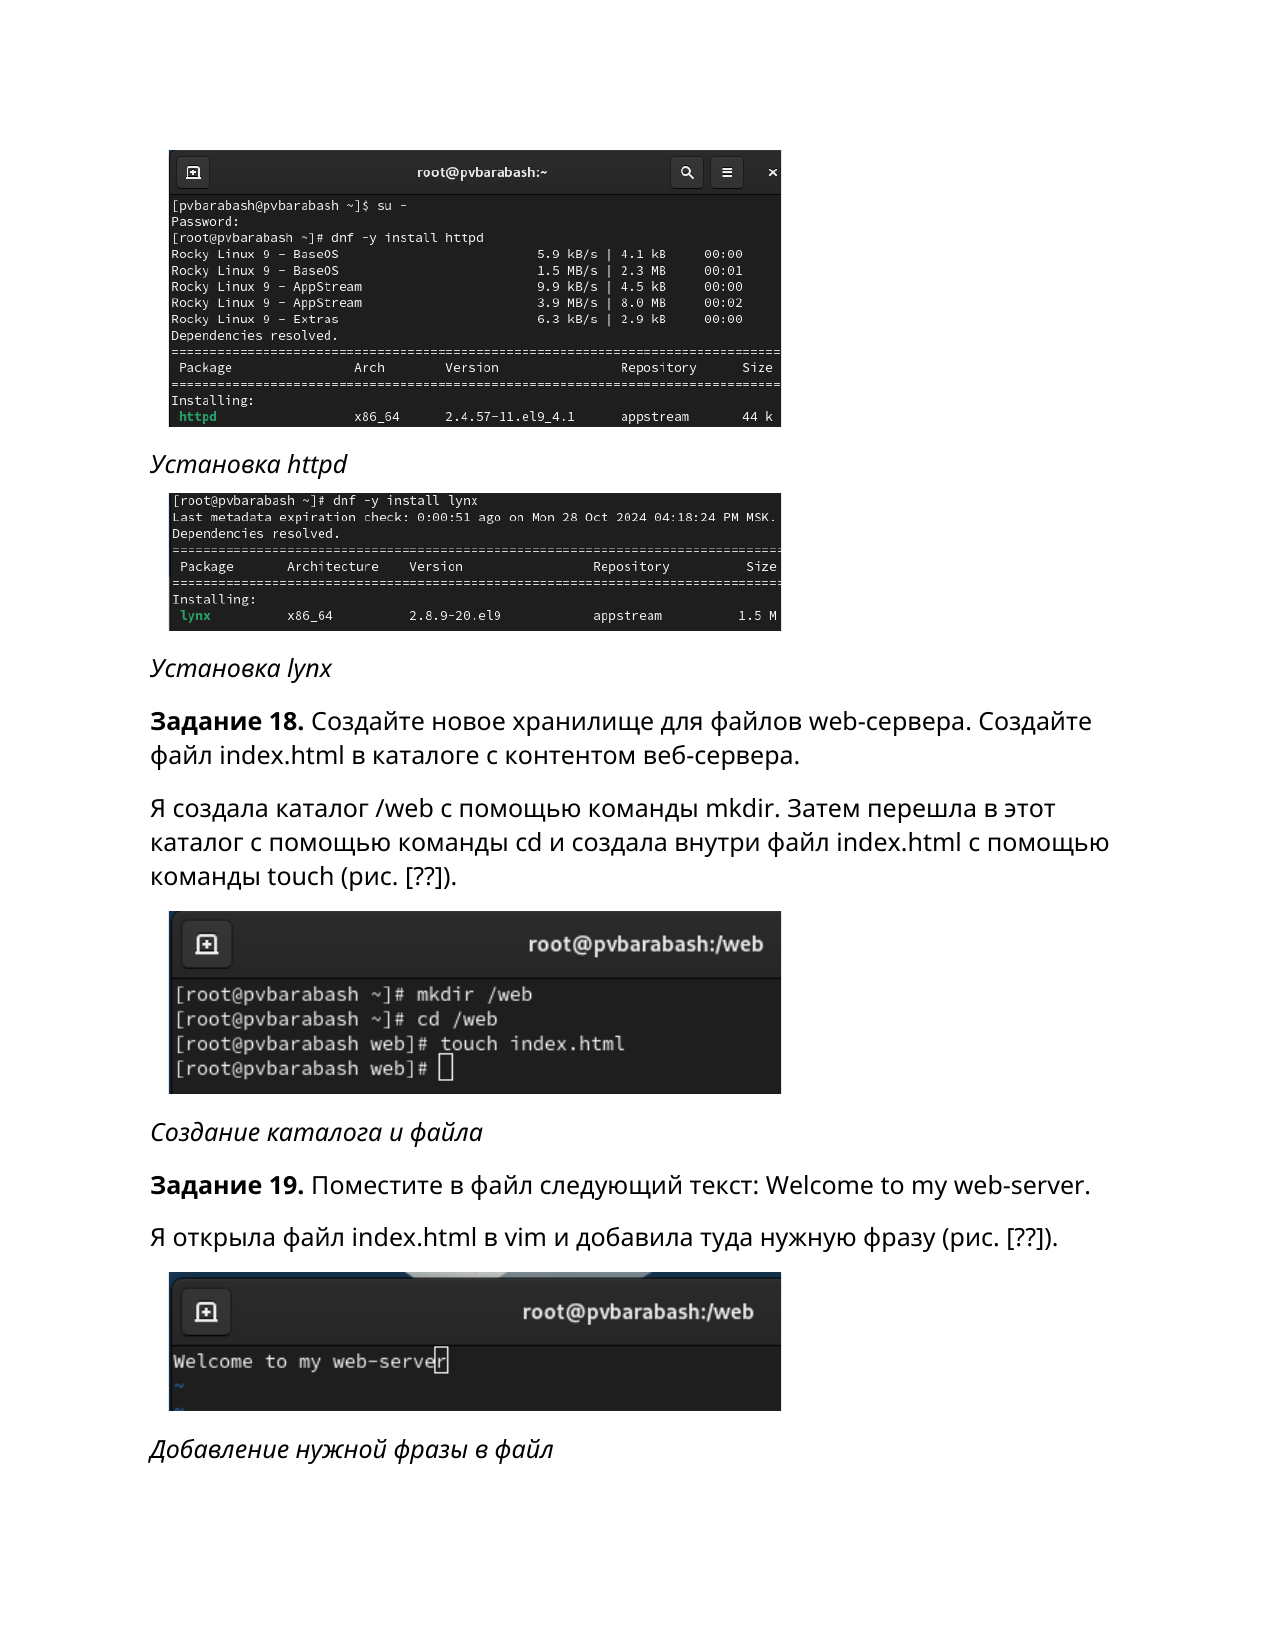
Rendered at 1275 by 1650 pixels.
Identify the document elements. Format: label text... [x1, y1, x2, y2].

text Добавление нужной фразы в файл [150, 1432, 1125, 1466]
text Установка lynx [150, 651, 1125, 685]
picture [168, 911, 782, 1094]
text Я открыла файл index.html в vim и добавила туда нужную фразу (рис. [??]). [150, 1220, 1125, 1254]
text Создание каталога и файла [150, 1114, 1125, 1148]
text Задание 19. Поместите в файл следующий текст: Welcome to my web-server. [150, 1167, 1125, 1201]
text Установка httpd [150, 447, 1125, 481]
picture [168, 150, 782, 427]
picture [168, 493, 782, 631]
picture [168, 1272, 782, 1411]
text Я создала каталог /web с помощью команды mkdir. Затем перешла в этот каталог с помощью команды cd и создала внутри файл index.html с помощью команды touch (рис. [??]). [150, 791, 1125, 893]
text Задание 18. Создайте новое хранилище для файлов web-сервера. Создайте файл index.html в каталоге с контентом веб-сервера. [150, 704, 1125, 772]
